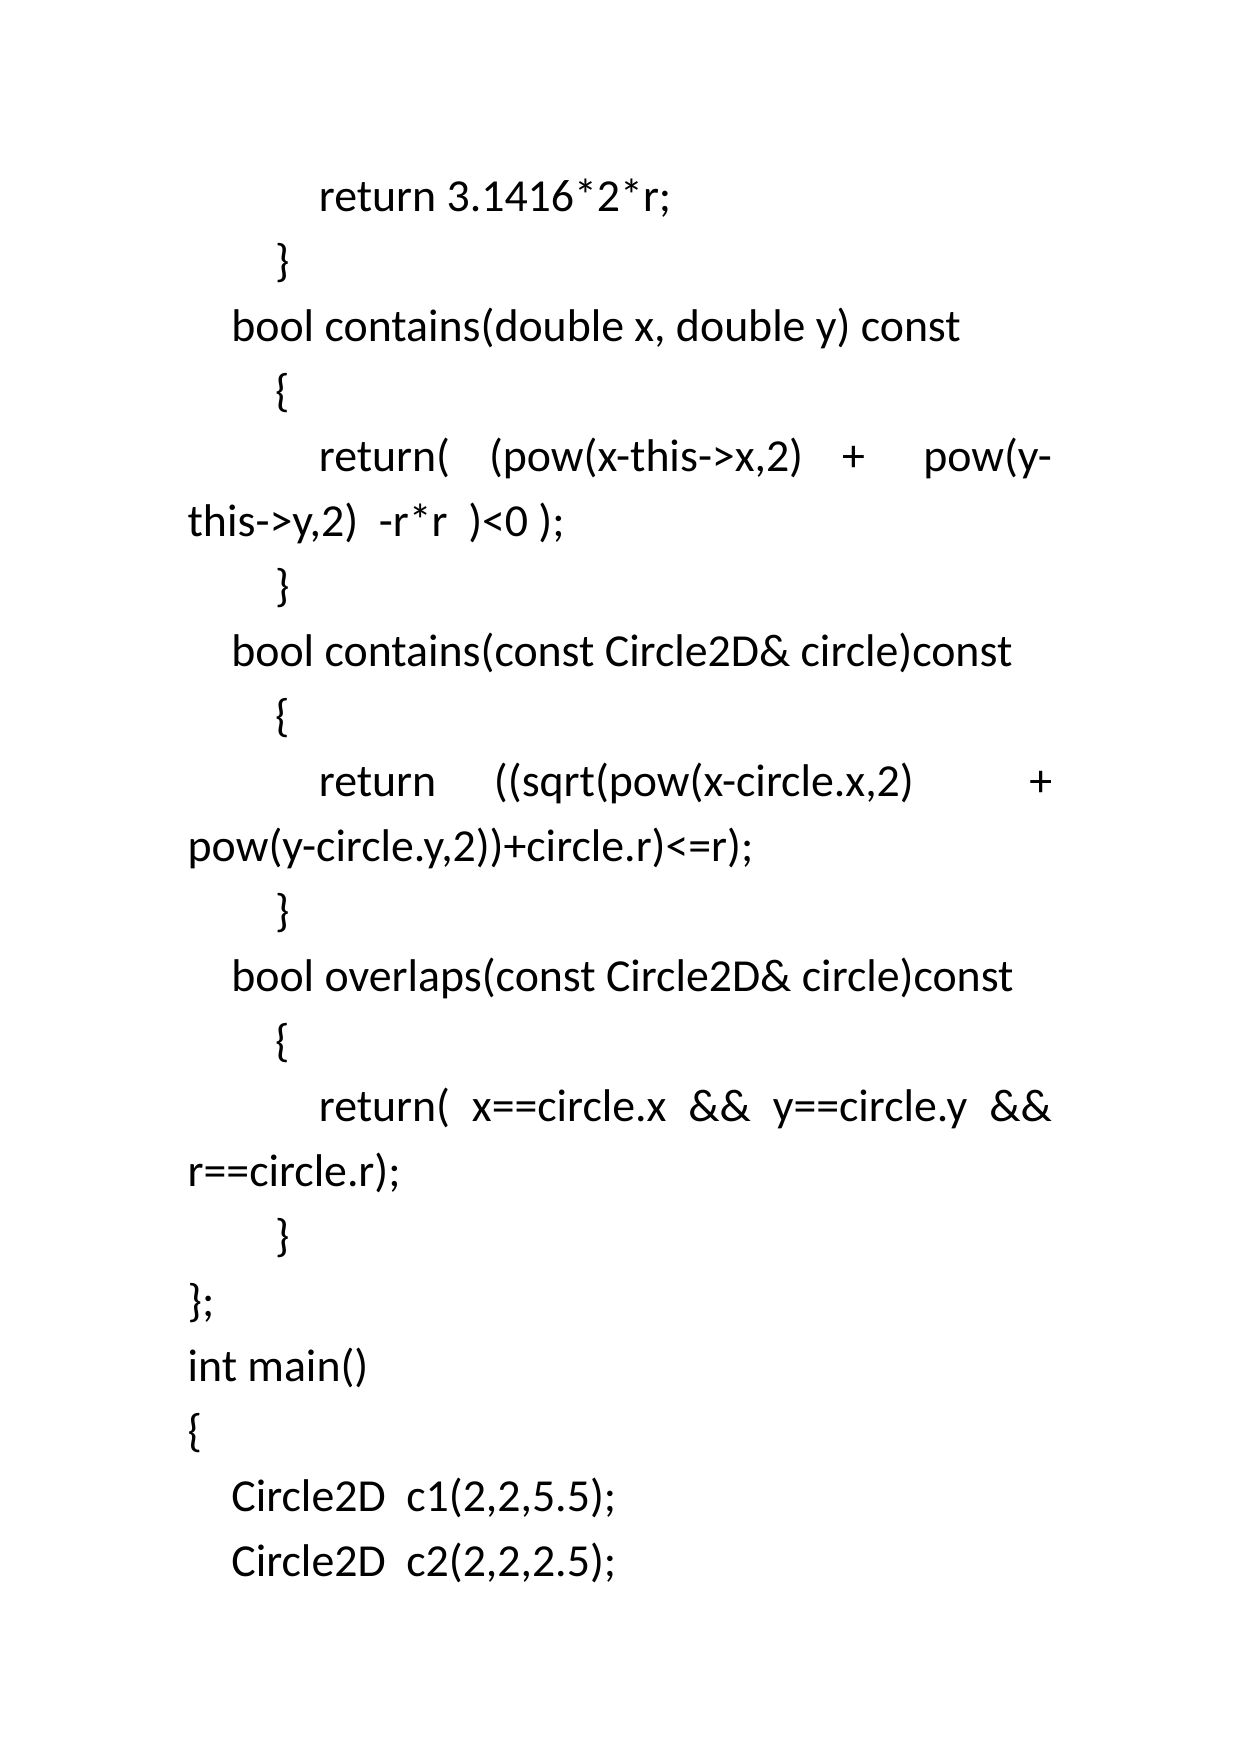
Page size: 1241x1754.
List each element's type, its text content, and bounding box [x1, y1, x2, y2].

text int main() [187, 1332, 1053, 1397]
text Circle2D c1(2,2,5.5); [187, 1462, 1053, 1527]
text }; [187, 1267, 1053, 1332]
text { [187, 1397, 1053, 1462]
text return( x==circle.x && y==circle.y && r==circle.r); [187, 1072, 1053, 1202]
text } [187, 1202, 1053, 1267]
text return ((sqrt(pow(x-circle.x,2) + pow(y-circle.y,2))+circle.r)<=r); [187, 747, 1053, 877]
text Circle2D c2(2,2,2.5); [187, 1527, 1053, 1592]
text bool contains(const Circle2D& circle)const [187, 617, 1053, 682]
text return( (pow(x-this->x,2) + pow(y-this->y,2) -r*r )<0 ); [187, 422, 1053, 552]
text } [187, 877, 1053, 942]
text { [187, 357, 1053, 422]
text return 3.1416*2*r; [187, 162, 1053, 227]
text } [187, 227, 1053, 292]
text bool overlaps(const Circle2D& circle)const [187, 942, 1053, 1007]
text bool contains(double x, double y) const [187, 292, 1053, 357]
text } [187, 552, 1053, 617]
text { [187, 682, 1053, 747]
text { [187, 1007, 1053, 1072]
